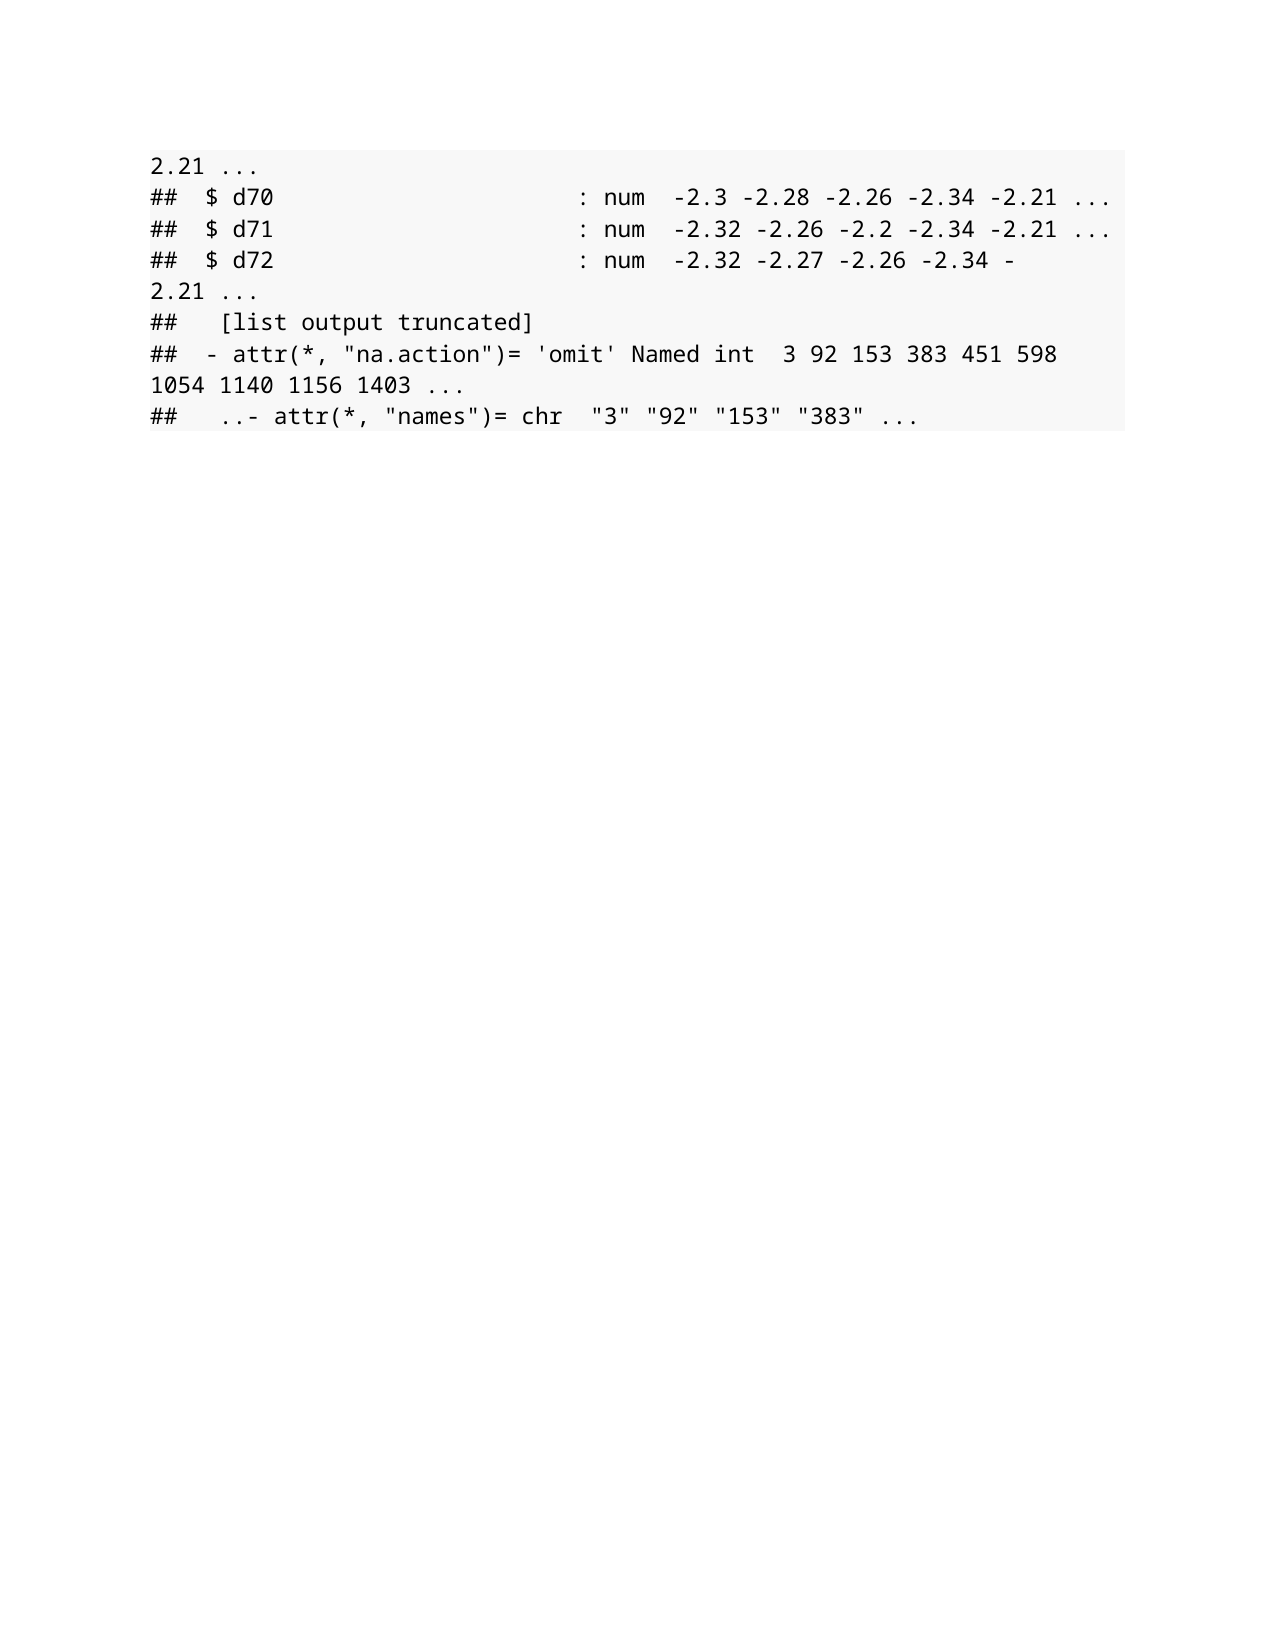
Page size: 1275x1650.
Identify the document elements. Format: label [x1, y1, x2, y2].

text [150, 150, 1125, 431]
